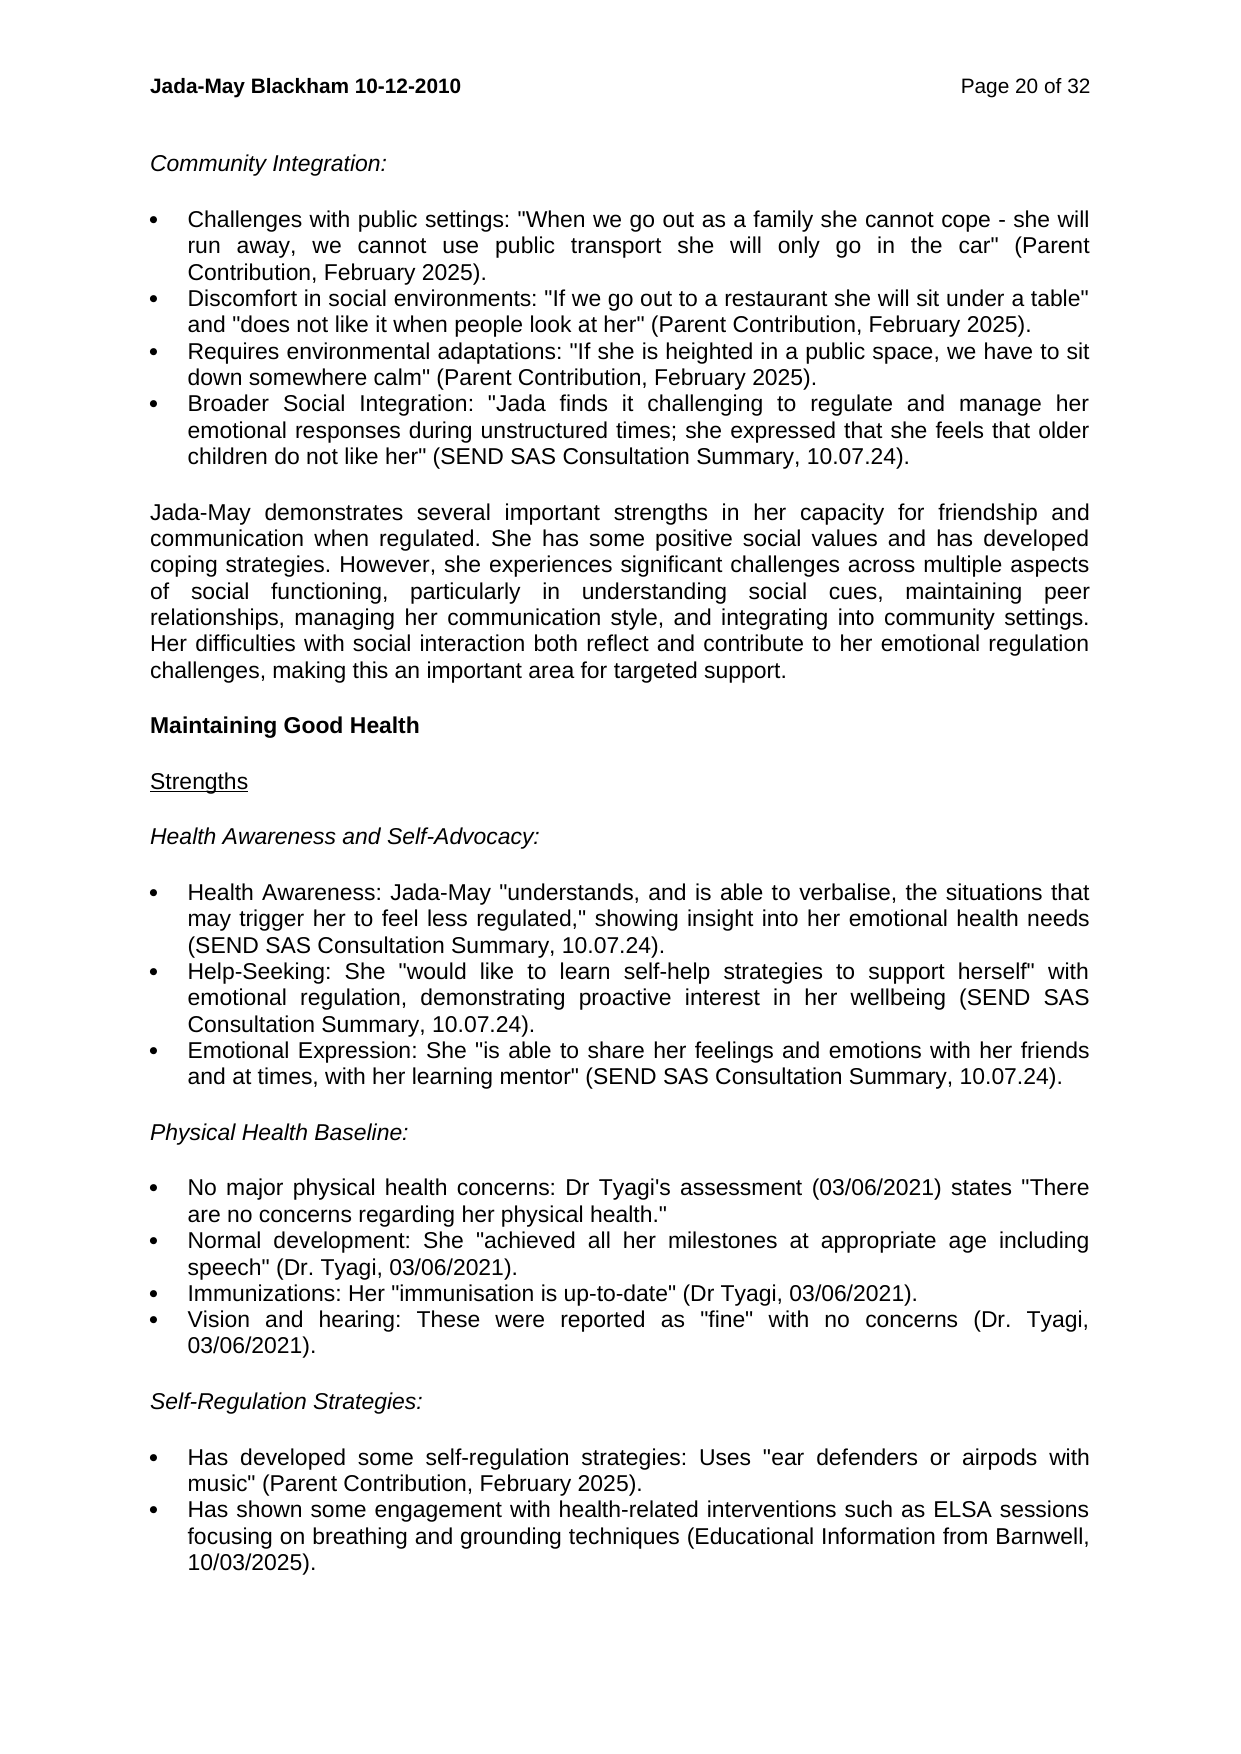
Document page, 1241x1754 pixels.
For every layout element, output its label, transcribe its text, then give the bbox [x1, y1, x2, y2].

list Normal development: She "achieved all her milestones at appropriate age including speech" (Dr. Tyagi, 03/06/2021). [150, 1227, 1090, 1280]
list Has developed some self-regulation strategies: Uses "ear defenders or airpods with music" (Parent Contribution, February 2025). [150, 1443, 1090, 1496]
text Strengths [150, 768, 1090, 794]
list Has shown some engagement with health-related interventions such as ELSA sessions focusing on breathing and grounding techniques (Educational Information from Barnwell, 10/03/2025). [150, 1496, 1090, 1575]
text Maintaining Good Health [150, 712, 1090, 739]
list Requires environmental adaptations: "If she is heighted in a public space, we have to sit down somewhere calm" (Parent Contribution, February 2025). [150, 338, 1090, 390]
list Discomfort in social environments: "If we go out to a restaurant she will sit under a table" and "does not like it when people look at her" (Parent Contribution, February 2025). [150, 285, 1090, 338]
list Emotional Expression: She "is able to share her feelings and emotions with her friends and at times, with her learning mentor" (SEND SAS Consultation Summary, 10.07.24). [150, 1037, 1090, 1090]
text Physical Health Baseline: [150, 1119, 1090, 1145]
list Broader Social Integration: "Jada finds it challenging to regulate and manage her emotional responses during unstructured times; she expressed that she feels that older children do not like her" (SEND SAS Consultation Summary, 10.07.24). [150, 390, 1090, 469]
text Community Integration: [150, 150, 1090, 177]
text Health Awareness and Self-Advocacy: [150, 823, 1090, 850]
list Help-Seeking: She "would like to learn self-help strategies to support herself" with emotional regulation, demonstrating proactive interest in her wellbeing (SEND SAS Consultation Summary, 10.07.24). [150, 958, 1090, 1037]
list Challenges with public settings: "When we go out as a family she cannot cope - she will run away, we cannot use public transport she will only go in the car" (Parent Contribution, February 2025). [150, 206, 1090, 285]
text Jada-May demonstrates several important strengths in her capacity for friendship and communication when regulated. She has some positive social values and has developed coping strategies. However, she experiences significant challenges across multiple aspects of social functioning, particularly in understanding social cues, maintaining peer relationships, managing her communication style, and integrating into community settings. Her difficulties with social interaction both reflect and contribute to her emotional regulation challenges, making this an important area for targeted support. [150, 499, 1090, 683]
list No major physical health concerns: Dr Tyagi's assessment (03/06/2021) states "There are no concerns regarding her physical health." [150, 1174, 1090, 1227]
text Self-Regulation Strategies: [150, 1388, 1090, 1414]
list Health Awareness: Jada-May "understands, and is able to verbalise, the situations that may trigger her to feel less regulated," showing insight into her emotional health needs (SEND SAS Consultation Summary, 10.07.24). [150, 879, 1090, 958]
list Immunizations: Her "immunisation is up-to-date" (Dr Tyagi, 03/06/2021). [150, 1280, 1090, 1306]
list Vision and hearing: These were reported as "fine" with no concerns (Dr. Tyagi, 03/06/2021). [150, 1306, 1090, 1359]
